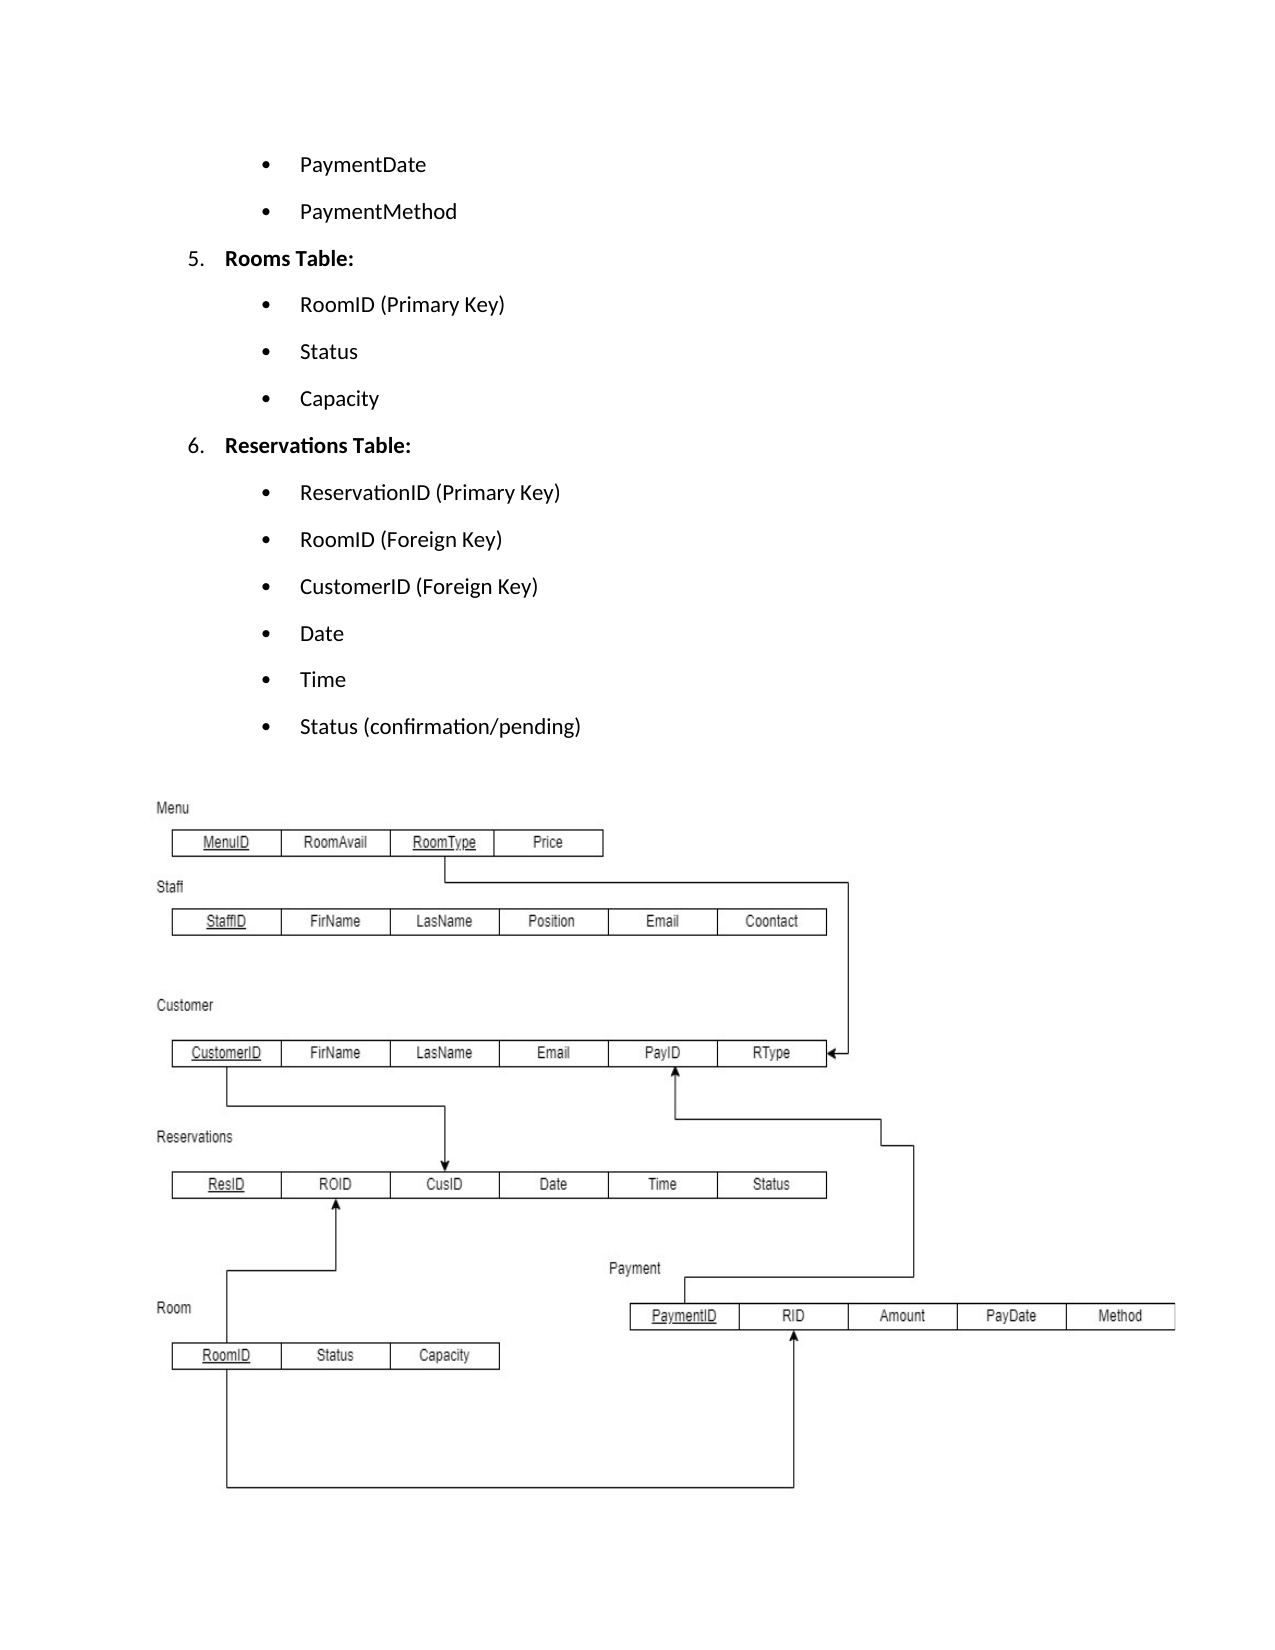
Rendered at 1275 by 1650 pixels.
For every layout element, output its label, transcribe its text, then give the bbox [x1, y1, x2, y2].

list ReservationID (Primary Key) [262, 478, 1125, 506]
list Reservations Table: [187, 431, 1125, 459]
picture [150, 790, 1175, 1499]
list Status [262, 337, 1125, 366]
list Date [262, 619, 1125, 647]
list RoomID (Primary Key) [262, 291, 1125, 319]
list PaymentDate [262, 150, 1125, 178]
list CustomerID (Foreign Key) [262, 572, 1125, 600]
list Status (confirmation/pending) [262, 712, 1125, 741]
list Time [262, 666, 1125, 694]
list RoomID (Foreign Key) [262, 525, 1125, 553]
list PaymentMethod [262, 197, 1125, 225]
list Rooms Table: [187, 244, 1125, 272]
list Capacity [262, 384, 1125, 412]
